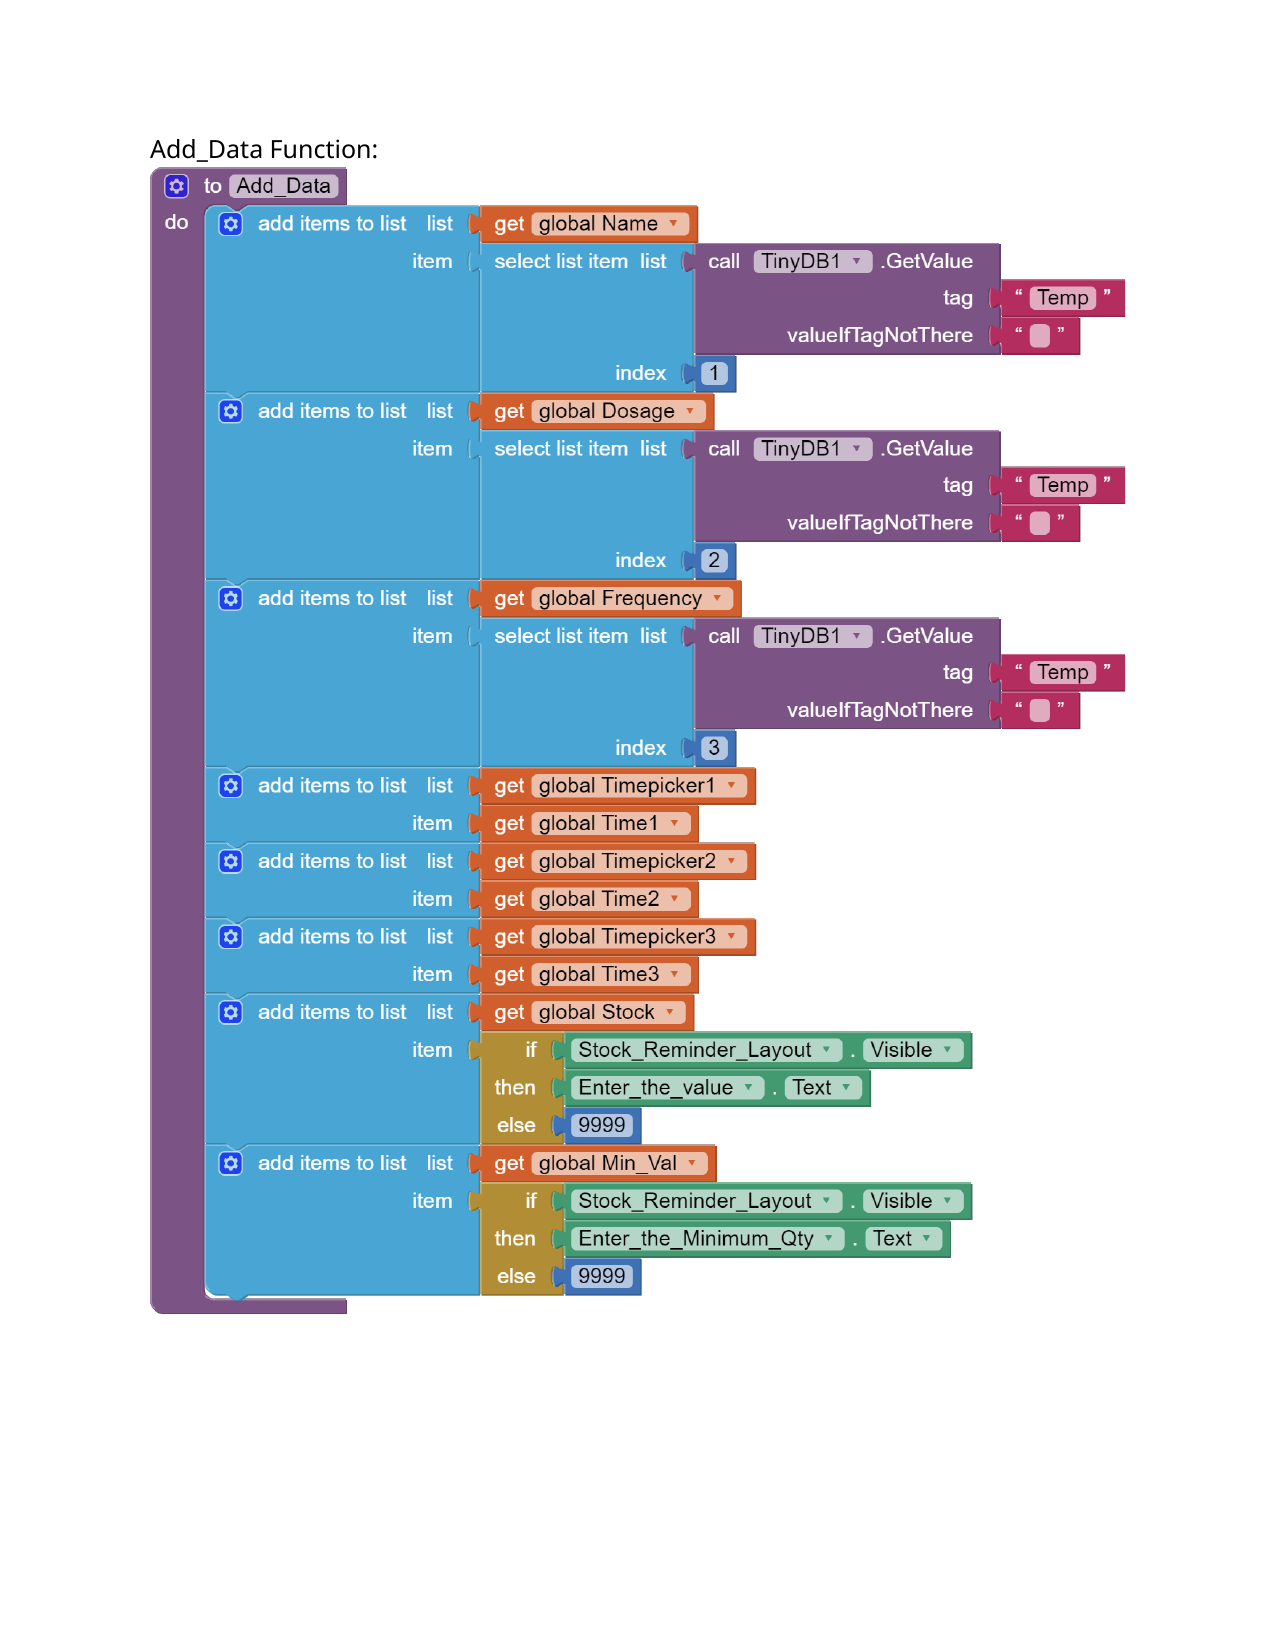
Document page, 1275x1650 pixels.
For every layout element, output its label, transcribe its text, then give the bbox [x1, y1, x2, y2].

text Add_Data Function: [150, 131, 1125, 167]
picture [150, 167, 1125, 1314]
